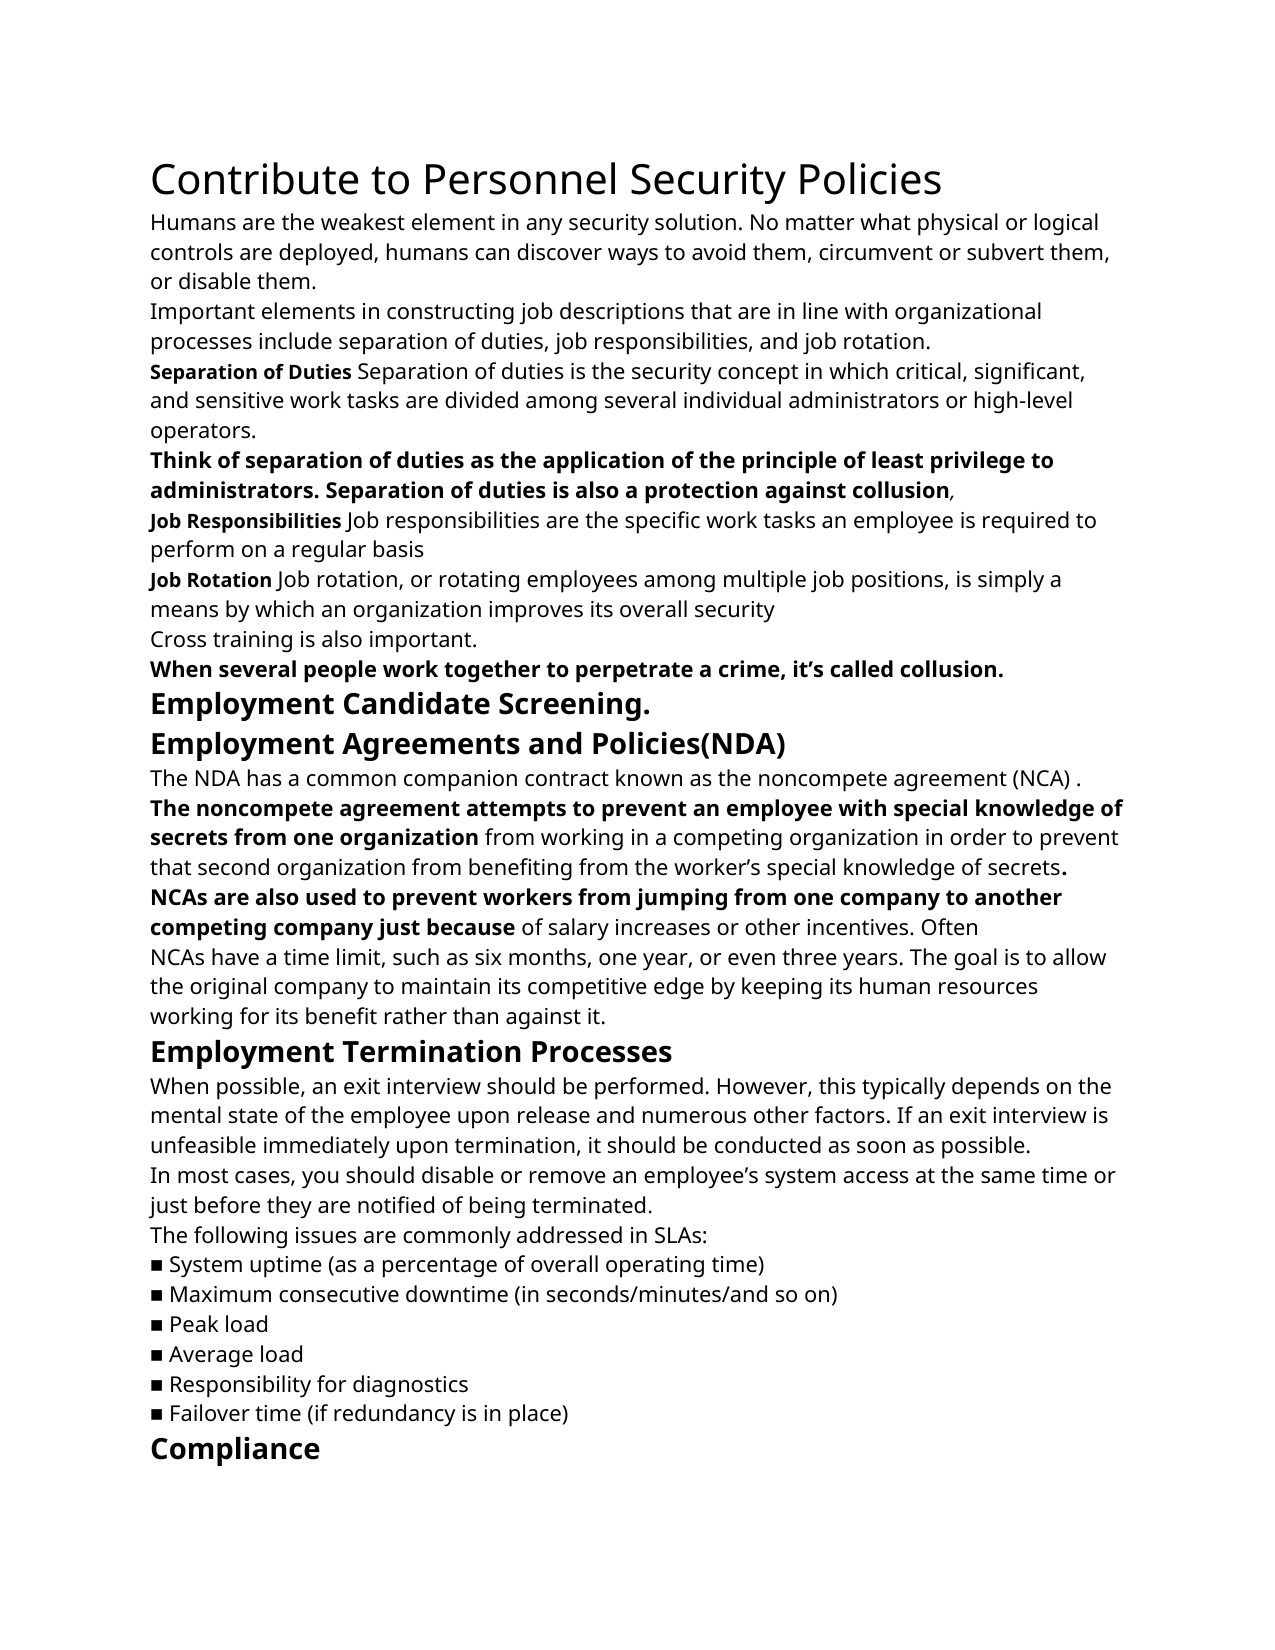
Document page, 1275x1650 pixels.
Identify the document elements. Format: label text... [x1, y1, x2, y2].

text Contribute to Personnel Security Policies [150, 150, 1125, 207]
text Employment Termination Processes [150, 1031, 1125, 1071]
text Job Responsibilities Job responsibilities are the specific work tasks an employee is required to perform on a regular basis [150, 505, 1125, 564]
text Compliance [150, 1428, 1125, 1468]
text Humans are the weakest element in any security solution. No matter what physical or logical controls are deployed, humans can discover ways to avoid them, circumvent or subvert them, or disable them. [150, 207, 1125, 296]
text ■ Average load [150, 1339, 1125, 1368]
text ■ Responsibility for diagnostics [150, 1368, 1125, 1398]
text Cross training is also important. [150, 624, 1125, 654]
text NCAs have a time limit, such as six months, one year, or even three years. The goal is to allow the original company to maintain its competitive edge by keeping its human resources working for its benefit rather than against it. [150, 942, 1125, 1031]
text ■ Failover time (if redundancy is in place) [150, 1398, 1125, 1428]
text ■ Peak load [150, 1309, 1125, 1339]
text Important elements in constructing job descriptions that are in line with organizational processes include separation of duties, job responsibilities, and job rotation. [150, 296, 1125, 356]
text Think of separation of duties as the application of the principle of least privilege to administrators. Separation of duties is also a protection against collusion, [150, 445, 1125, 505]
text When possible, an exit interview should be performed. However, this typically depends on the mental state of the employee upon release and numerous other factors. If an exit interview is unfeasible immediately upon termination, it should be conducted as soon as possible. [150, 1071, 1125, 1160]
text Employment Candidate Screening. [150, 683, 1125, 723]
text Employment Agreements and Policies(NDA) [150, 723, 1125, 763]
text Job Rotation Job rotation, or rotating employees among multiple job positions, is simply a means by which an organization improves its overall security [150, 564, 1125, 624]
text Separation of Duties Separation of duties is the security concept in which critical, significant, and sensitive work tasks are divided among several individual administrators or high-level operators. [150, 356, 1125, 445]
text ■ System uptime (as a percentage of overall operating time) [150, 1249, 1125, 1279]
text The NDA has a common companion contract known as the noncompete agreement (NCA) . The noncompete agreement attempts to prevent an employee with special knowledge of secrets from one organization from working in a competing organization in order to prevent that second organization from benefiting from the worker’s special knowledge of secrets. NCAs are also used to prevent workers from jumping from one company to another competing company just because of salary increases or other incentives. Often [150, 763, 1125, 942]
text ■ Maximum consecutive downtime (in seconds/minutes/and so on) [150, 1279, 1125, 1309]
text In most cases, you should disable or remove an employee’s system access at the same time or just before they are notified of being terminated. [150, 1160, 1125, 1219]
text When several people work together to perpetrate a crime, it’s called collusion. [150, 654, 1125, 683]
text The following issues are commonly addressed in SLAs: [150, 1219, 1125, 1249]
